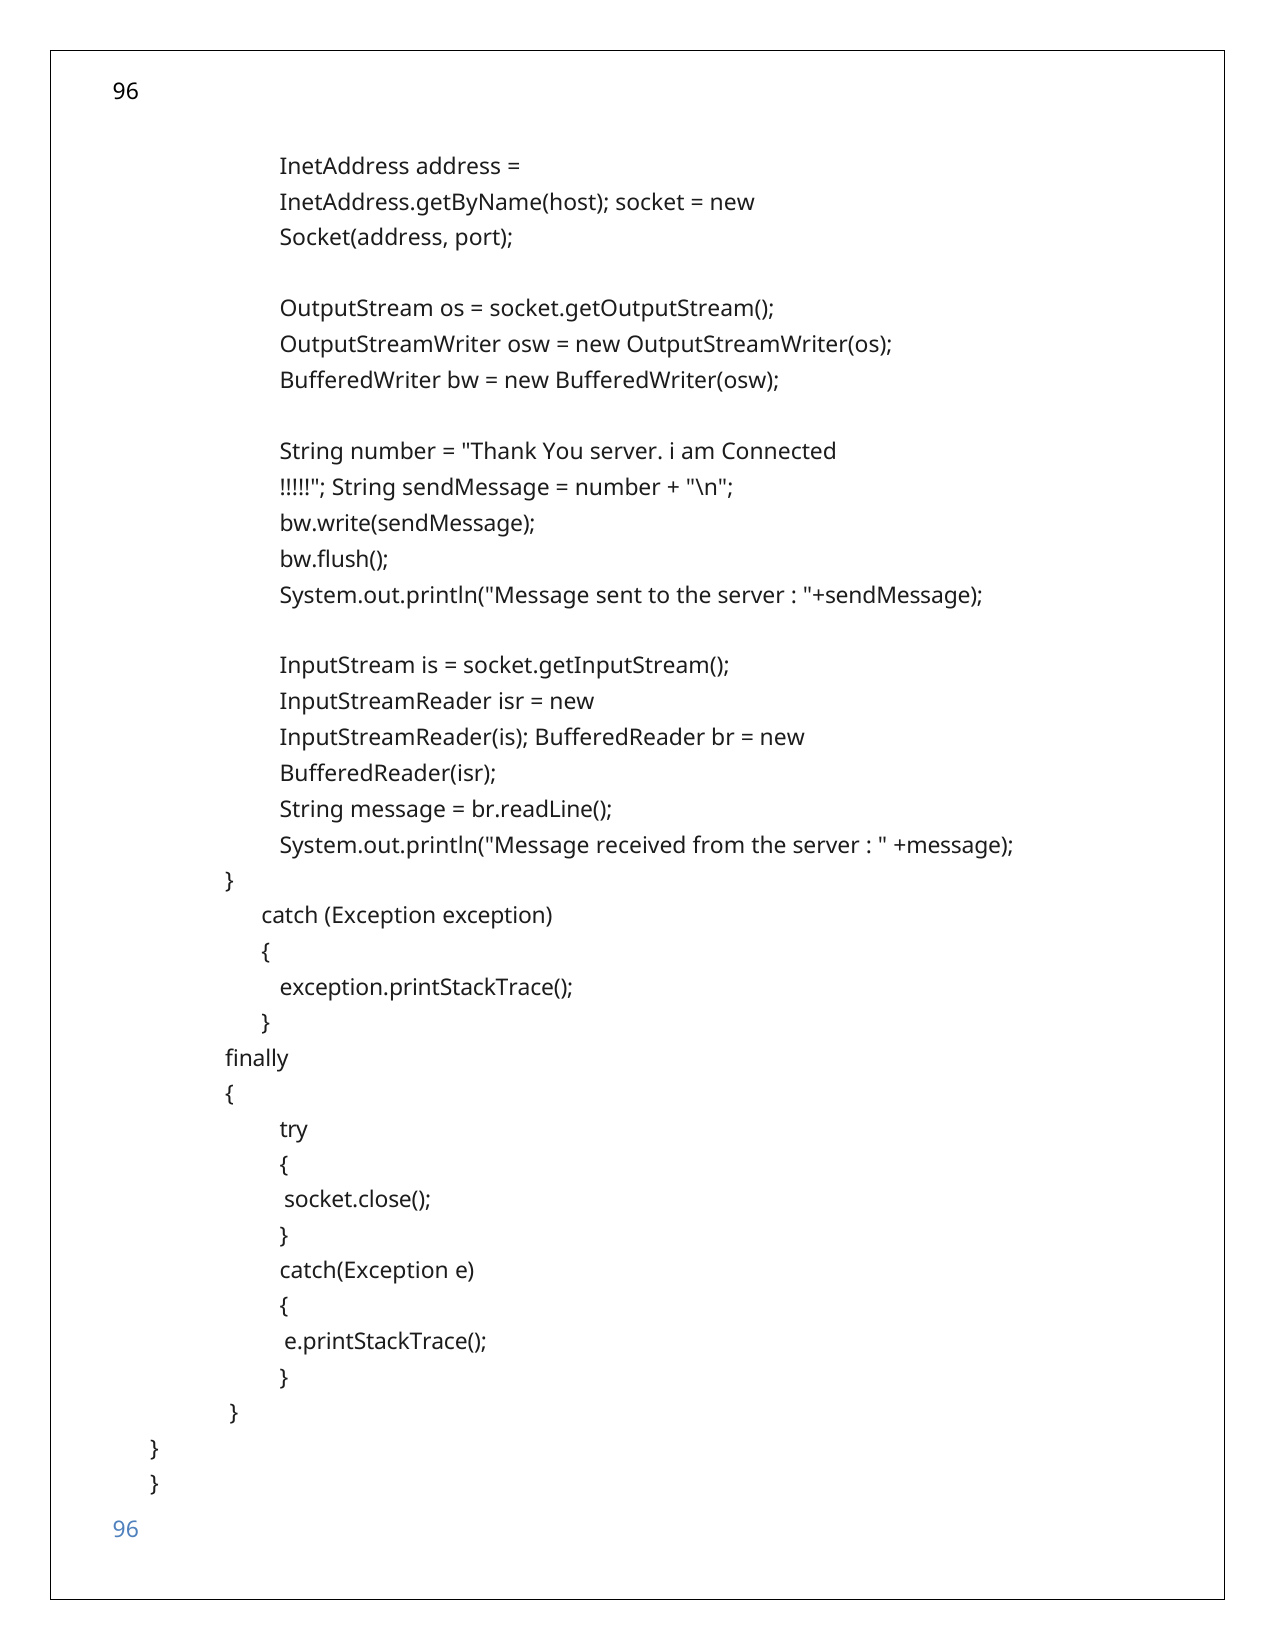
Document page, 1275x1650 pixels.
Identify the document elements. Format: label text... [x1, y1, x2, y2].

text finally [225, 1041, 1162, 1073]
text catch (Exception exception) [261, 899, 1162, 931]
text OutputStream os = socket.getOutputStream(); OutputStreamWriter osw = new OutputStreamWriter(os); BufferedWriter bw = new BufferedWriter(osw); [279, 292, 917, 395]
text } [261, 1006, 1162, 1037]
text System.out.println("Message sent to the server : "+sendMessage); [279, 579, 1162, 610]
text try [279, 1112, 1162, 1144]
text String number = "Thank You server. i am Connected !!!!!"; String sendMessage = number + "\n"; bw.write(sendMessage); [279, 435, 839, 538]
text socket.close(); [284, 1183, 1162, 1214]
text { [261, 935, 1162, 966]
text } [150, 1431, 1162, 1463]
text } [229, 1396, 1162, 1427]
text { [279, 1148, 1162, 1179]
text e.printStackTrace(); [284, 1325, 1162, 1356]
text exception.printStackTrace(); [279, 970, 1162, 1002]
text } [279, 1219, 1162, 1250]
text InetAddress address = InetAddress.getByName(host); socket = new Socket(address, port); [279, 150, 811, 252]
text catch(Exception e) [279, 1254, 1162, 1285]
text } [150, 1467, 1162, 1498]
text } [225, 864, 1162, 895]
text { [225, 1077, 1162, 1108]
text String message = br.readLine(); [279, 793, 1162, 824]
text System.out.println("Message received from the server : " +message); [279, 829, 1162, 860]
text { [279, 1289, 1162, 1321]
text bw.flush(); [279, 543, 1162, 574]
text } [279, 1360, 1162, 1392]
text InputStream is = socket.getInputStream(); InputStreamReader isr = new InputStreamReader(is); BufferedReader br = new BufferedReader(isr); [279, 649, 811, 788]
